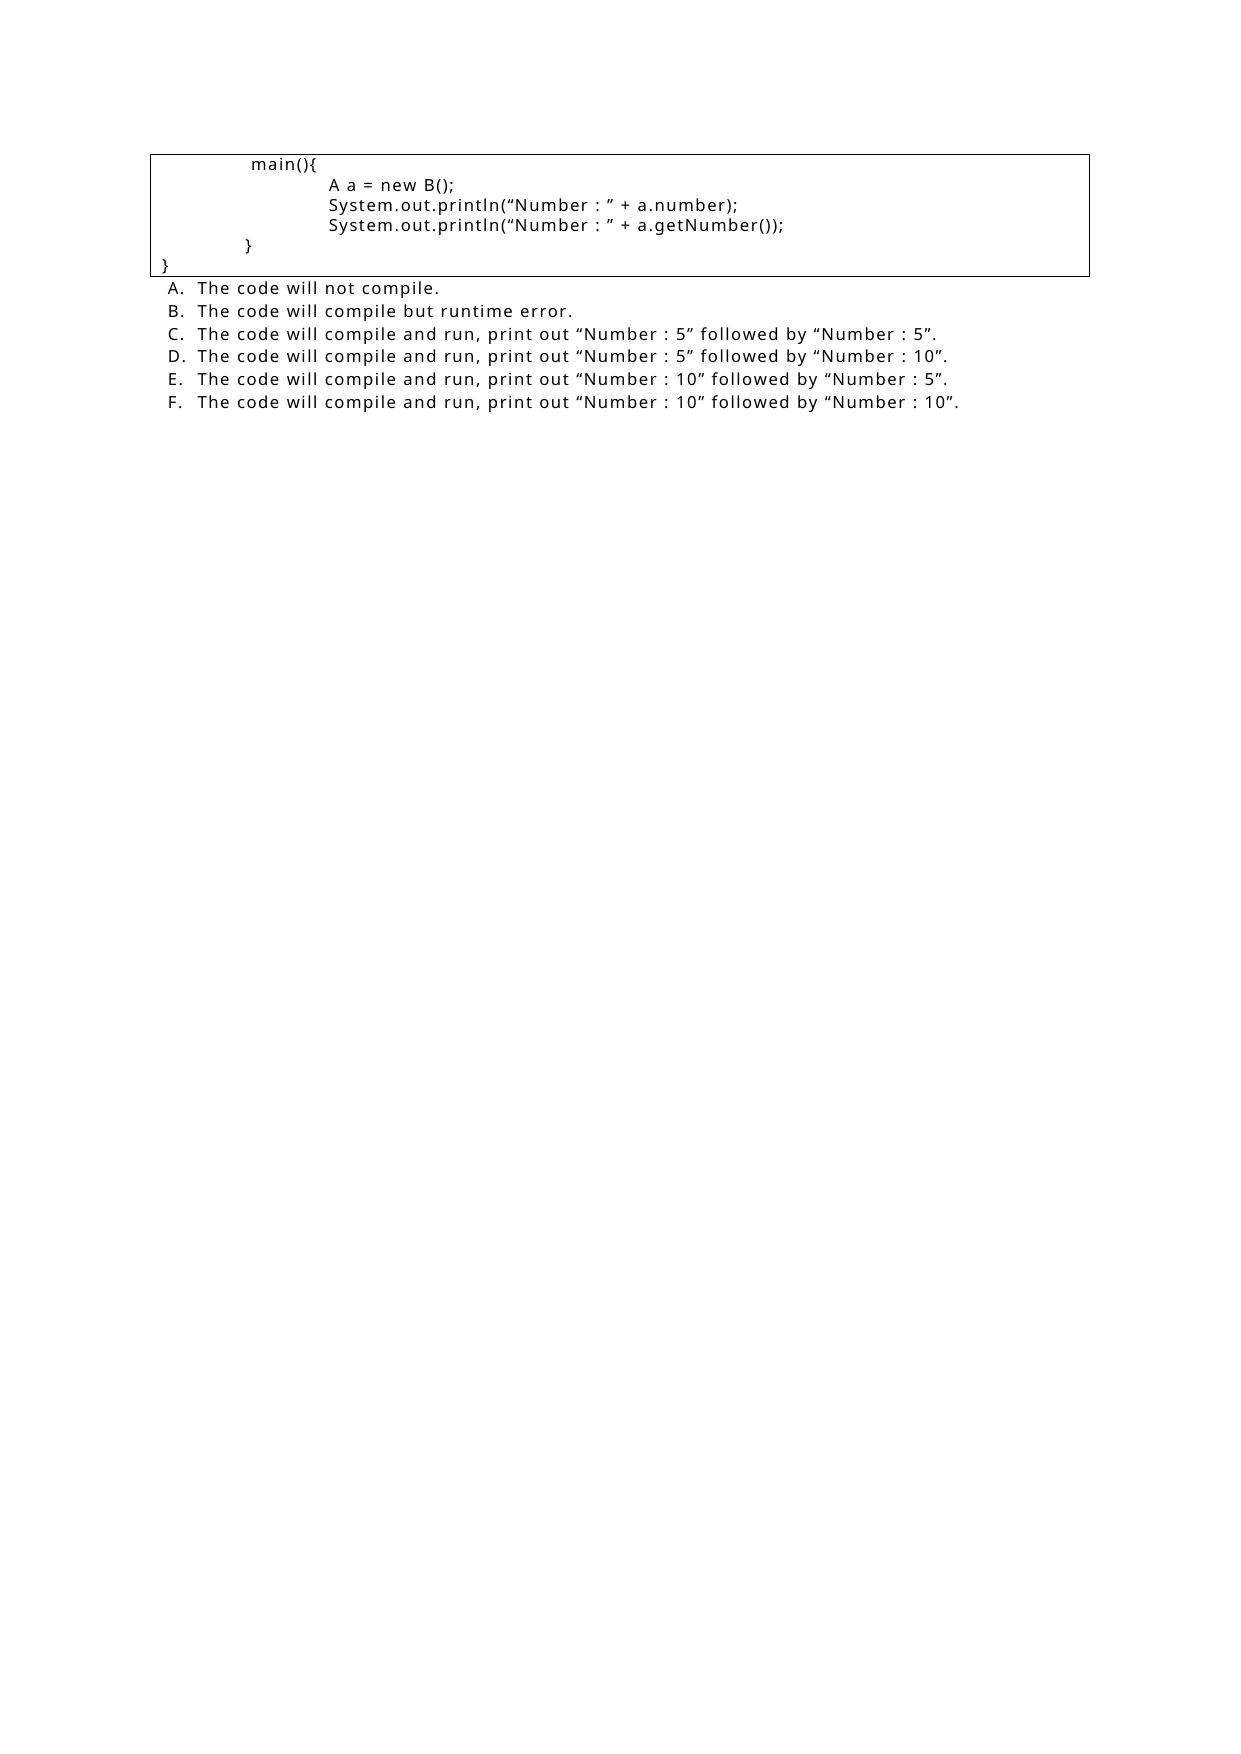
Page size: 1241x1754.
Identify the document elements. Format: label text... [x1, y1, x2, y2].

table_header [151, 155, 1089, 276]
subtitle The code will not compile. [168, 277, 1090, 299]
subtitle The code will compile but runtime error. [168, 299, 1090, 322]
subtitle The code will compile and run, print out “Number : 10” followed by “Number : 10”. [168, 390, 1090, 413]
subtitle The code will compile and run, print out “Number : 5” followed by “Number : 10”. [168, 345, 1090, 368]
subtitle The code will compile and run, print out “Number : 10” followed by “Number : 5”. [168, 368, 1090, 390]
subtitle The code will compile and run, print out “Number : 5” followed by “Number : 5”. [168, 322, 1090, 345]
